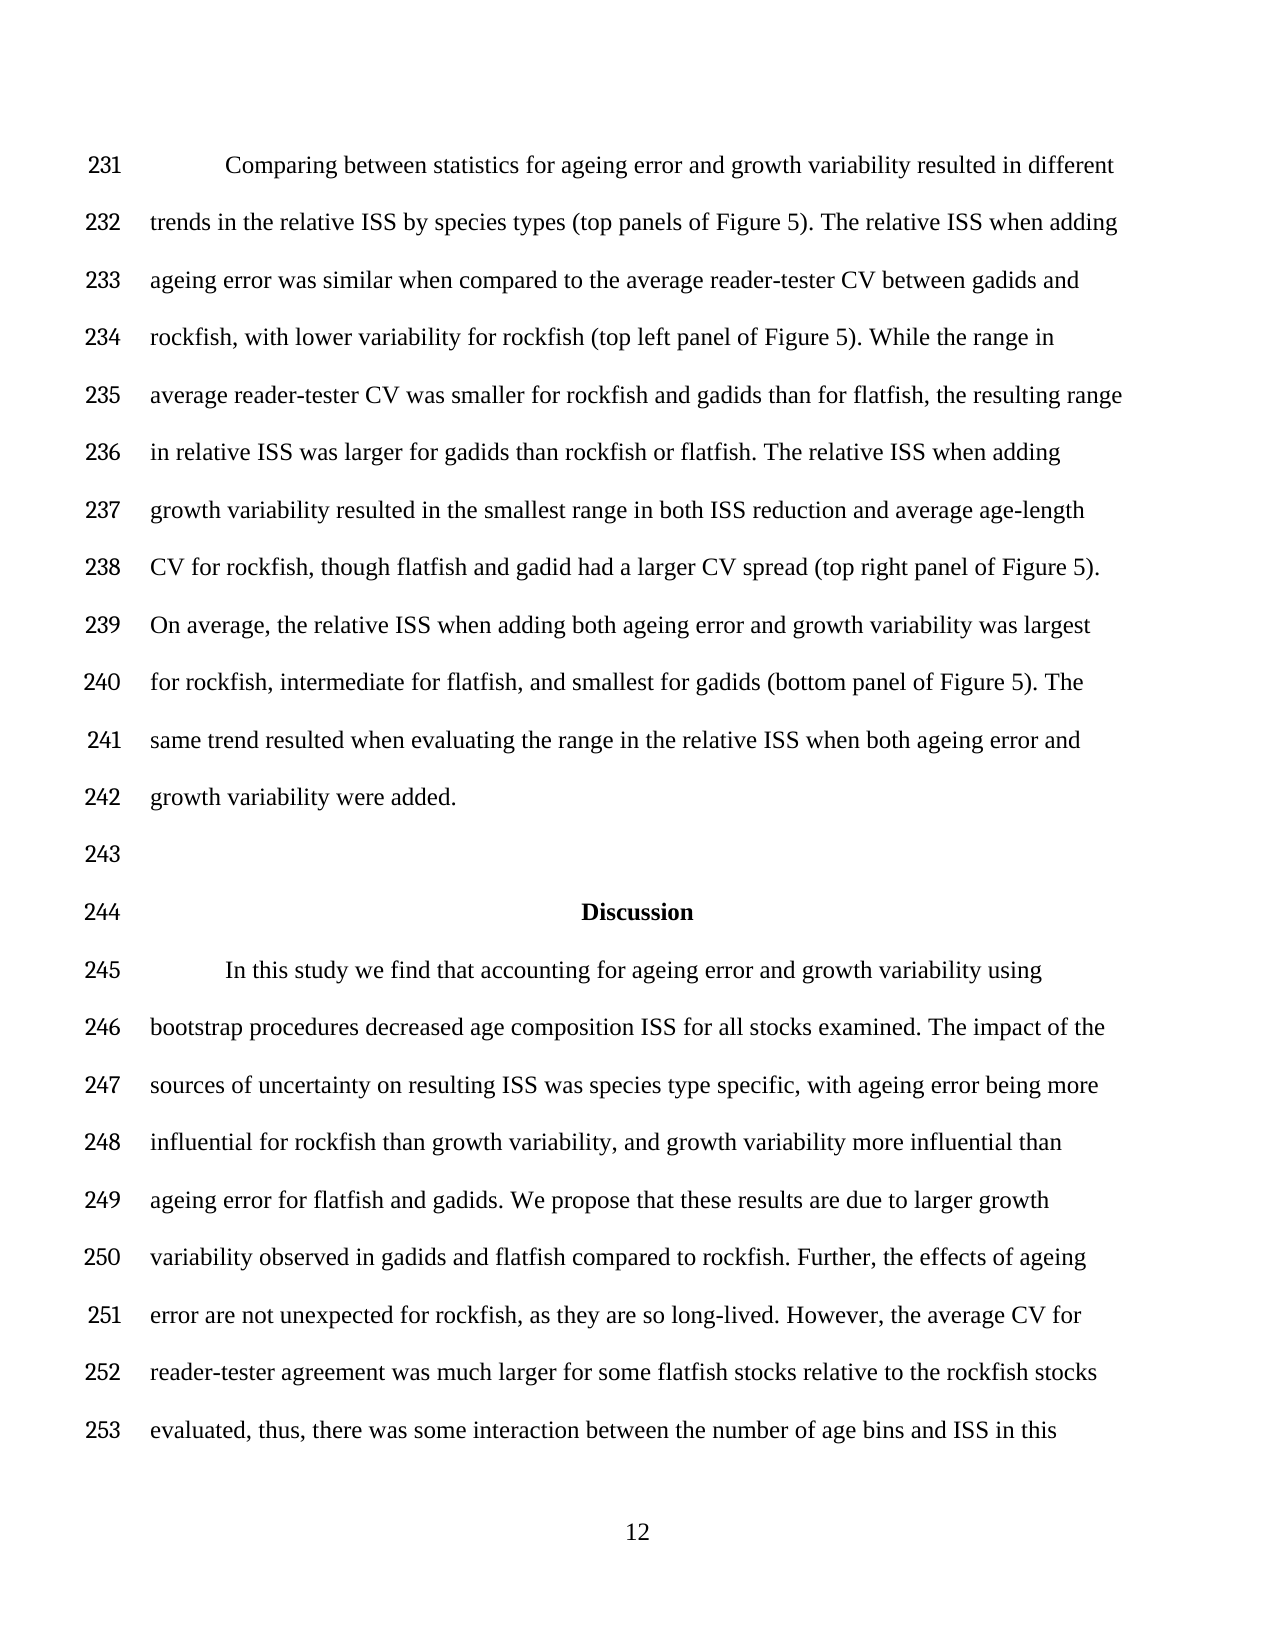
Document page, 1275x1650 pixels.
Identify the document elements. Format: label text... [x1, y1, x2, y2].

text Comparing between statistics for ageing error and growth variability resulted in different trends in the relative ISS by species types (top panels of Figure 5). The relative ISS when adding ageing error was similar when compared to the average reader-tester CV between gadids and rockfish, with lower variability for rockfish (top left panel of Figure 5). While the range in average reader-tester CV was smaller for rockfish and gadids than for flatfish, the resulting range in relative ISS was larger for gadids than rockfish or flatfish. The relative ISS when adding growth variability resulted in the smallest range in both ISS reduction and average age-length CV for rockfish, though flatfish and gadid had a larger CV spread (top right panel of Figure 5). On average, the relative ISS when adding both ageing error and growth variability was largest for rockfish, intermediate for flatfish, and smallest for gadids (bottom panel of Figure 5). The same trend resulted when evaluating the range in the relative ISS when both ageing error and growth variability were added. [150, 150, 1125, 811]
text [150, 955, 1125, 1444]
subtitle Discussion [150, 897, 1125, 926]
